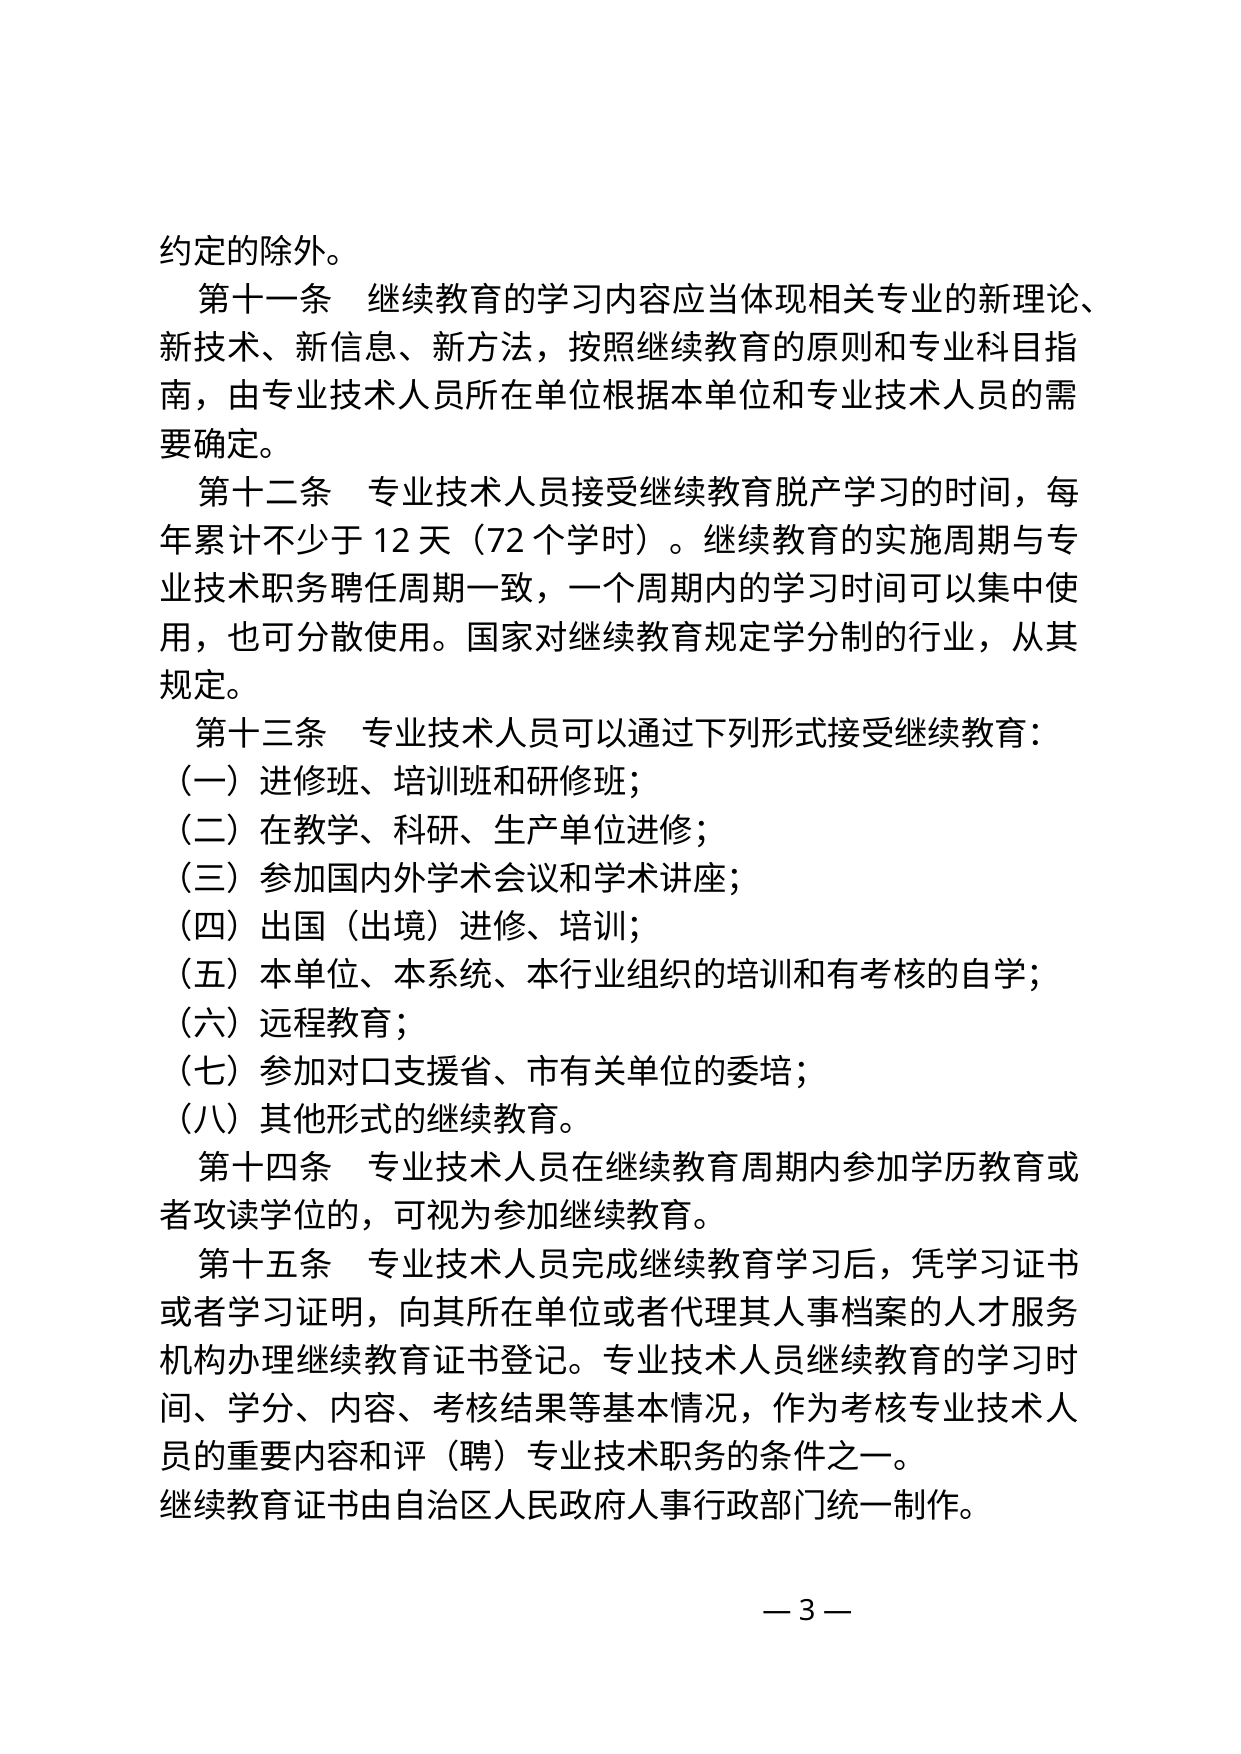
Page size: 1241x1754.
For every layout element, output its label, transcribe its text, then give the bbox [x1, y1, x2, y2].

text 第十三条 专业技术人员可以通过下列形式接受继续教育： [159, 707, 1081, 755]
text （五）本单位、本系统、本行业组织的培训和有考核的自学； [159, 948, 1081, 996]
text （三）参加国内外学术会议和学术讲座； [159, 852, 1081, 900]
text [159, 224, 1081, 273]
text （八）其他形式的继续教育。 [159, 1093, 1081, 1141]
text （六）远程教育； [159, 996, 1081, 1044]
text 第十一条 继续教育的学习内容应当体现相关专业的新理论、新技术、新信息、新方法，按照继续教育的原则和专业科目指南，由专业技术人员所在单位根据本单位和专业技术人员的需要确定。 [159, 273, 1081, 466]
text 继续教育证书由自治区人民政府人事行政部门统一制作。 [159, 1478, 1081, 1527]
text （一）进修班、培训班和研修班； [159, 755, 1081, 803]
text 第十五条 专业技术人员完成继续教育学习后，凭学习证书或者学习证明，向其所在单位或者代理其人事档案的人才服务机构办理继续教育证书登记。专业技术人员继续教育的学习时间、学分、内容、考核结果等基本情况，作为考核专业技术人员的重要内容和评（聘）专业技术职务的条件之一。 [159, 1237, 1081, 1478]
text 第十四条 专业技术人员在继续教育周期内参加学历教育或者攻读学位的，可视为参加继续教育。 [159, 1141, 1081, 1237]
text （二）在教学、科研、生产单位进修； [159, 803, 1081, 852]
text 第十二条 专业技术人员接受继续教育脱产学习的时间，每年累计不少于12天（72个学时）。继续教育的实施周期与专业技术职务聘任周期一致，一个周期内的学习时间可以集中使用，也可分散使用。国家对继续教育规定学分制的行业，从其规定。 [159, 466, 1081, 707]
text （七）参加对口支援省、市有关单位的委培； [159, 1044, 1081, 1093]
text （四）出国（出境）进修、培训； [159, 900, 1081, 948]
